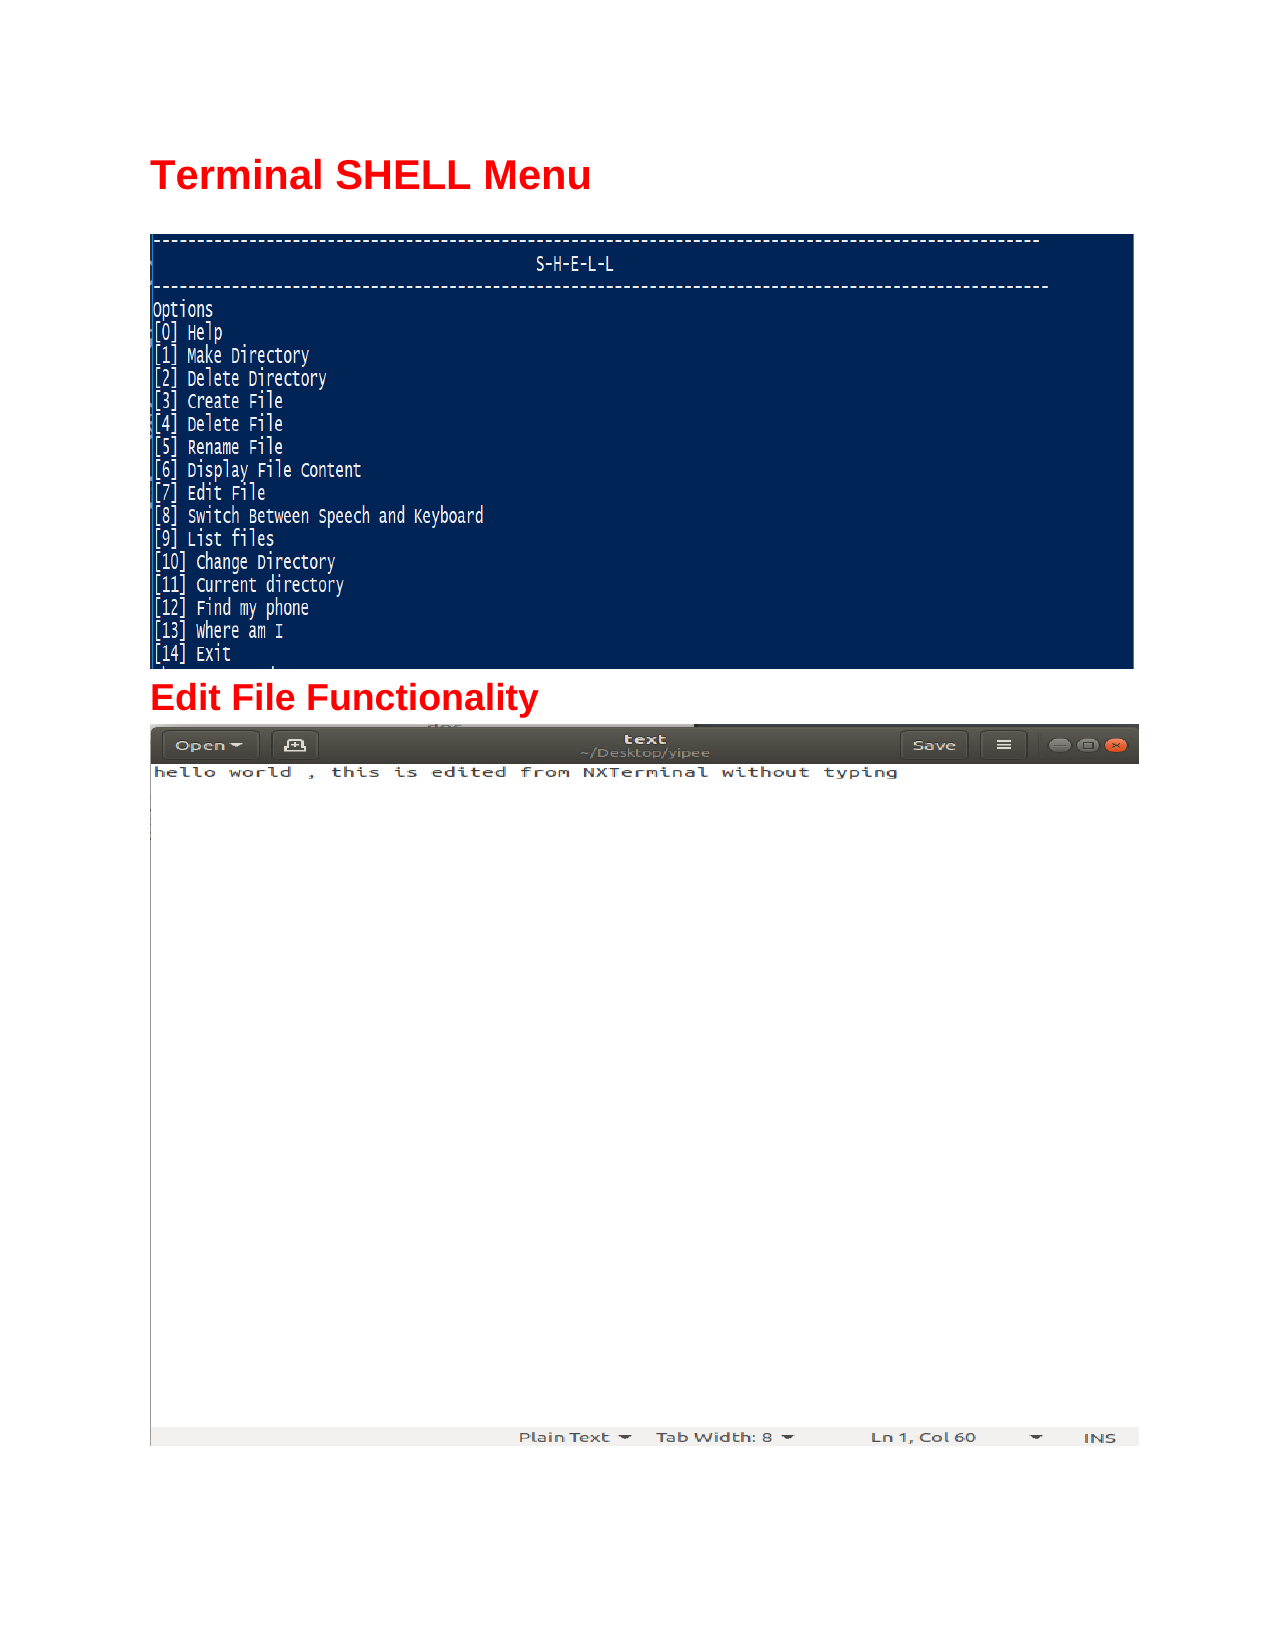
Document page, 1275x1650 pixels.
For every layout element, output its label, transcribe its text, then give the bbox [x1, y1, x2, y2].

picture [150, 724, 1139, 1446]
text Edit File Functionality [150, 669, 1125, 718]
picture [150, 234, 1134, 669]
subtitle Terminal SHELL Menu [150, 150, 1125, 198]
